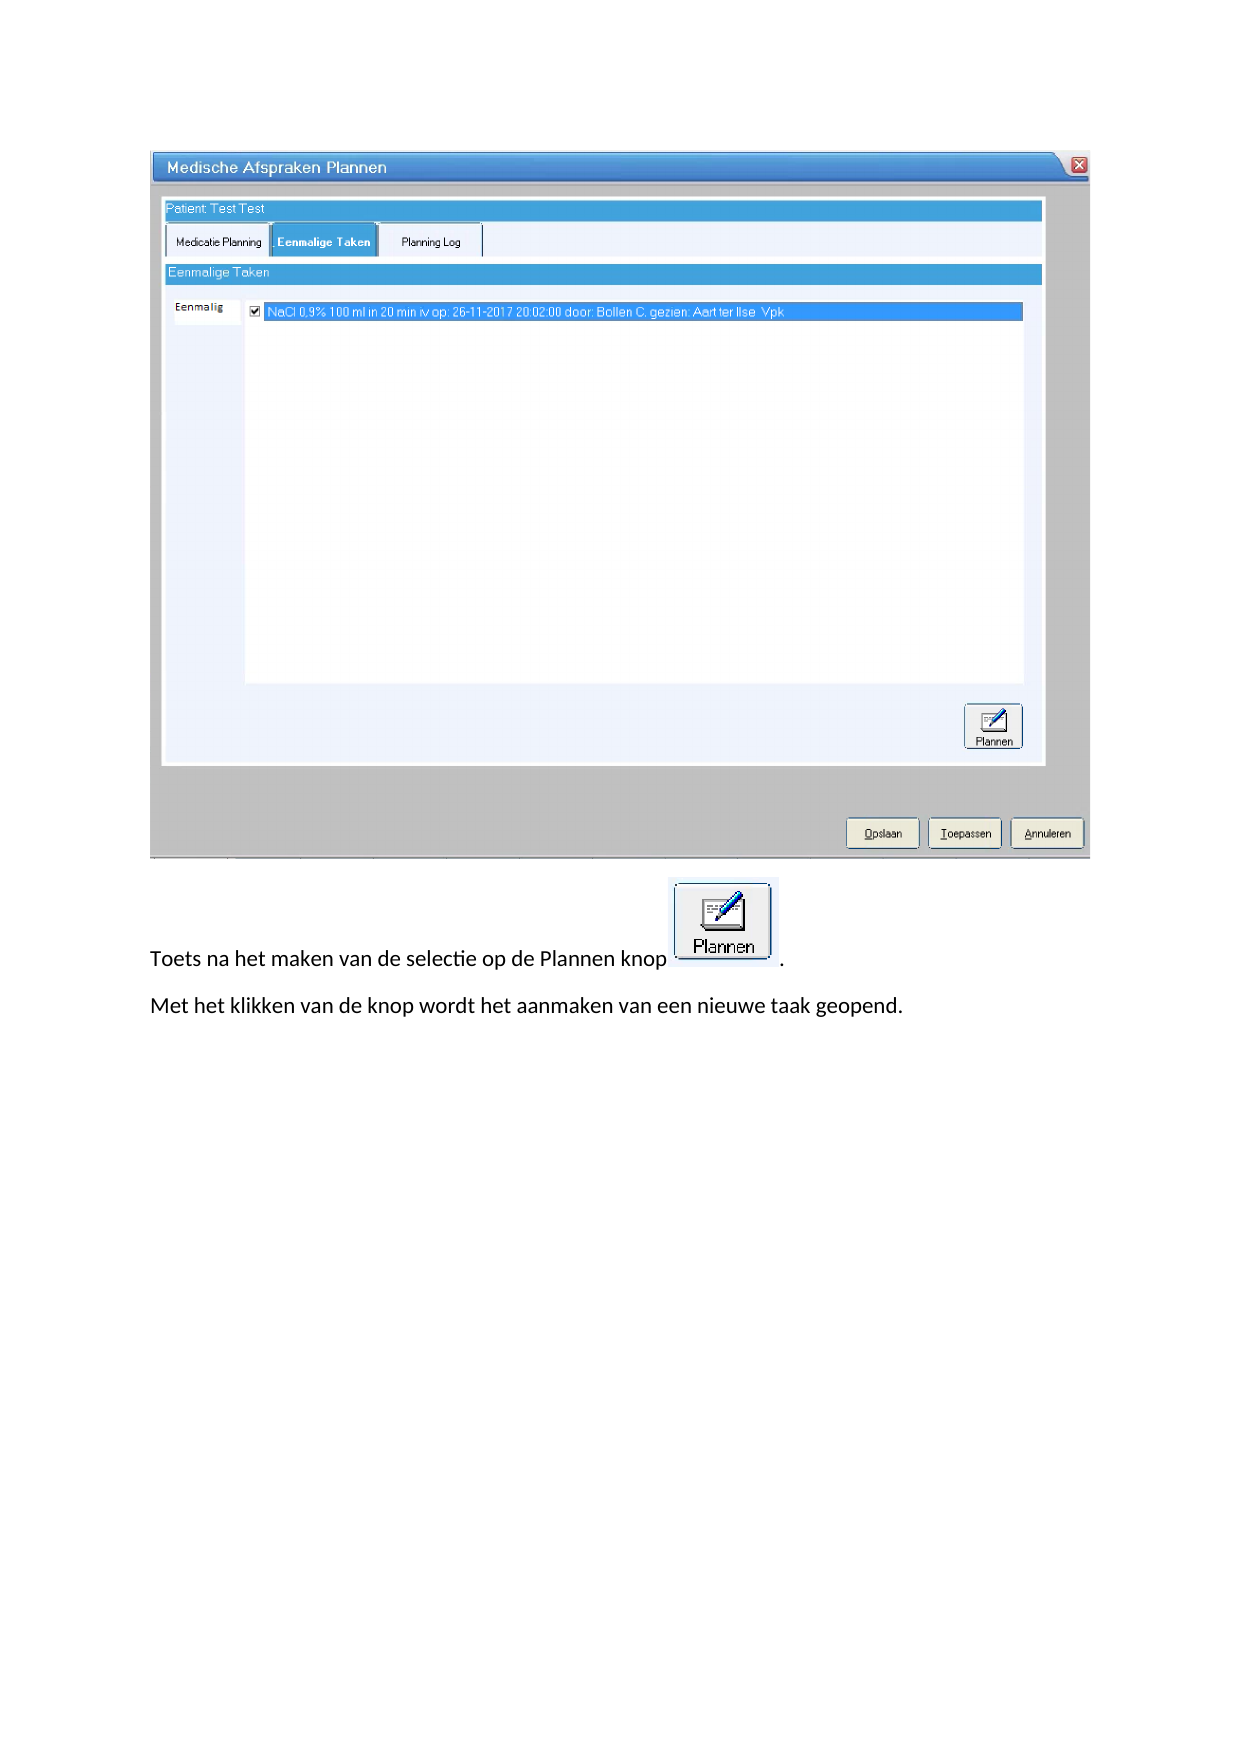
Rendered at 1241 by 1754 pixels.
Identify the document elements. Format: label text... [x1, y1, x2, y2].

picture [150, 150, 1091, 859]
text Toets na het maken van de selectie op de Plannen knop. [150, 877, 1090, 972]
text Met het klikken van de knop wordt het aanmaken van een nieuwe taak geopend. [150, 991, 1090, 1019]
picture [667, 877, 779, 967]
